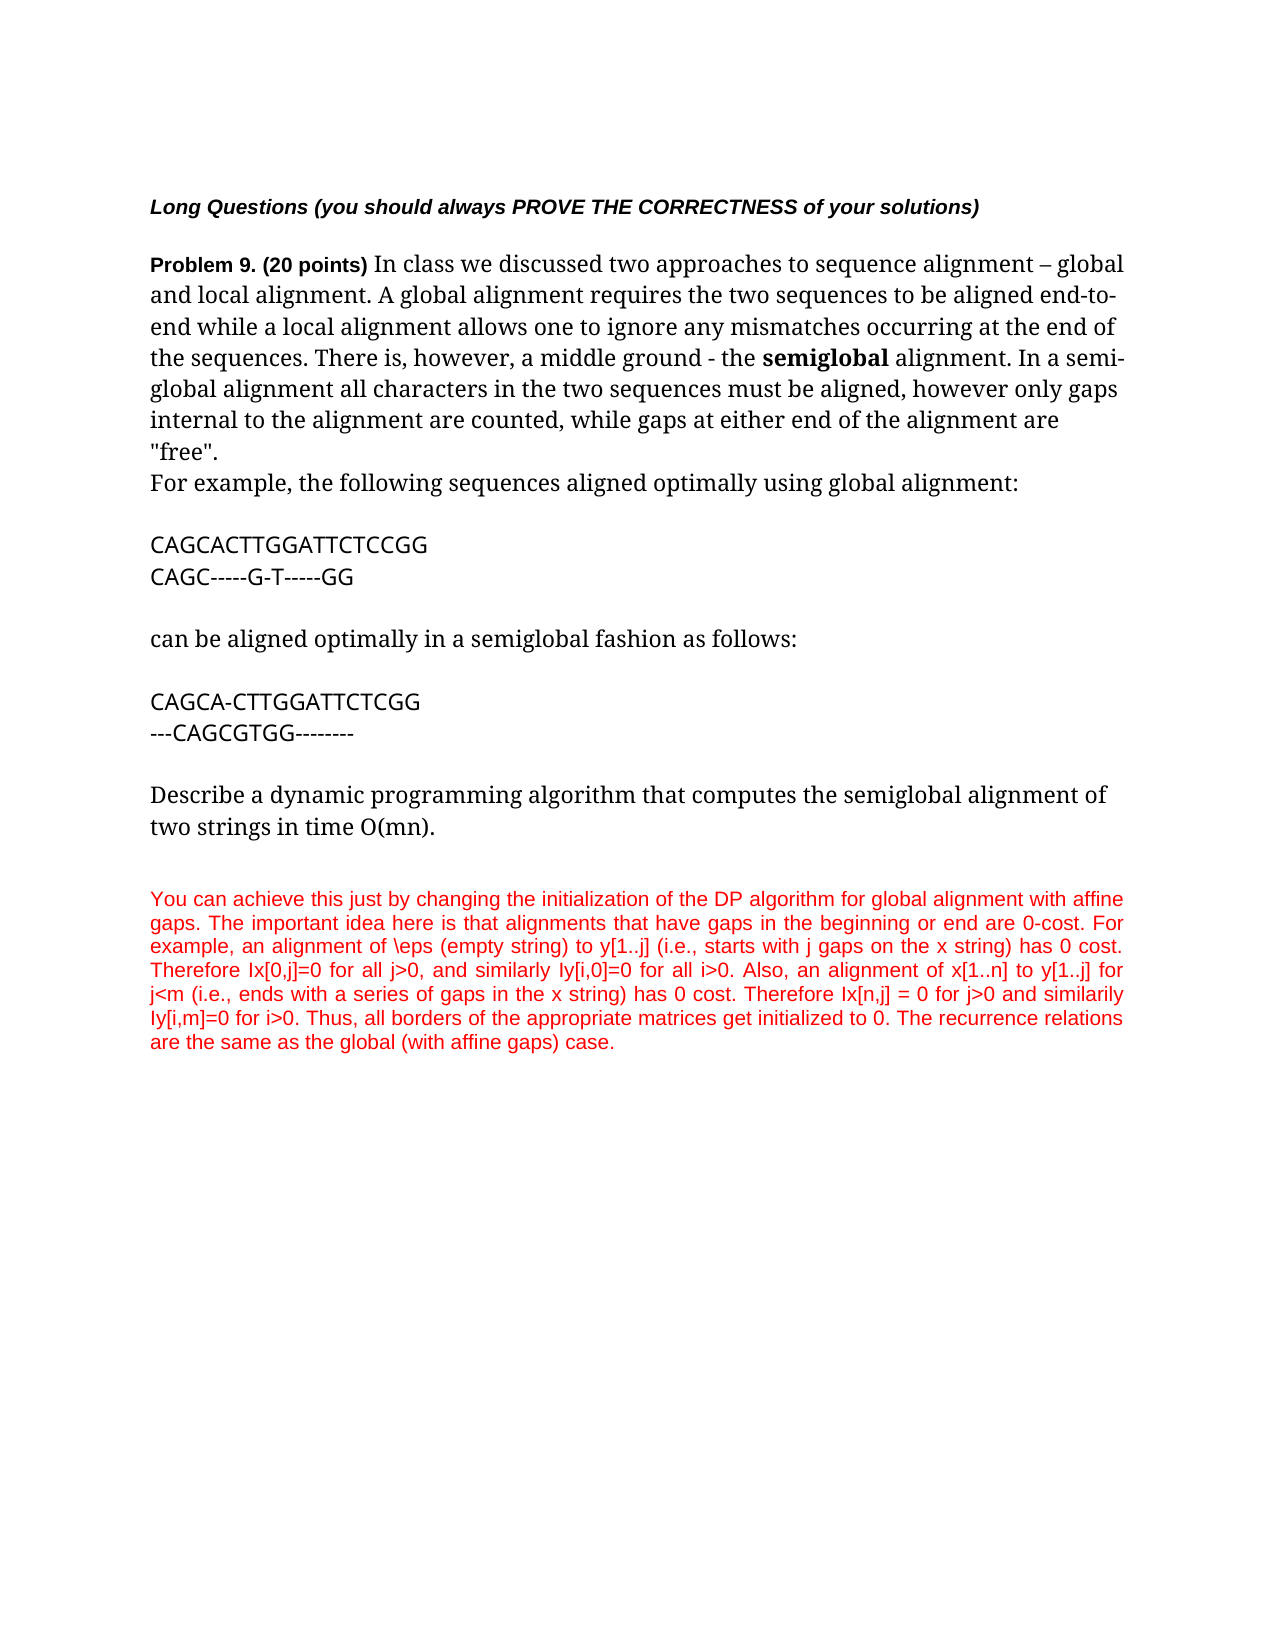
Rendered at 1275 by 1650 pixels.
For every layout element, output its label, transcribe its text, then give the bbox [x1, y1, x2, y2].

text You can achieve this just by changing the initialization of the DP algorithm for global alignment with affine gaps. The important idea here is that alignments that have gaps in the beginning or end are 0-cost. For example, an alignment of \eps (empty string) to y[1..j] (i.e., starts with j gaps on the x string) has 0 cost. Therefore Ix[0,j]=0 for all j>0, and similarly Iy[i,0]=0 for all i>0. Also, an alignment of x[1..n] to y[1..j] for j<m (i.e., ends with a series of gaps in the x string) has 0 cost. Therefore Ix[n,j] = 0 for j>0 and similarily Iy[i,m]=0 for i>0. Thus, all borders of the appropriate matrices get initialized to 0. The recurrence relations are the same as the global (with affine gaps) case. [150, 886, 1125, 1054]
text Long Questions (you should always PROVE THE CORRECTNESS of your solutions) [150, 195, 1125, 219]
text Problem 9. (20 points) In class we discussed two approaches to sequence alignment – global and local alignment. A global alignment requires the two sequences to be aligned end-to-end while a local alignment allows one to ignore any mismatches occurring at the end of the sequences. There is, however, a middle ground - the semiglobal alignment. In a semi-global alignment all characters in the two sequences must be aligned, however only gaps internal to the alignment are counted, while gaps at either end of the alignment are "free". For example, the following sequences aligned optimally using global alignment: CAGCACTTGGATTCTCCGG CAGC-----G-T-----GG can be aligned optimally in a semiglobal fashion as follows: CAGCA-CTTGGATTCTCGG ---CAGCGTGG-------- Describe a dynamic programming algorithm that computes the semiglobal alignment of two strings in time O(mn). [150, 248, 1125, 842]
